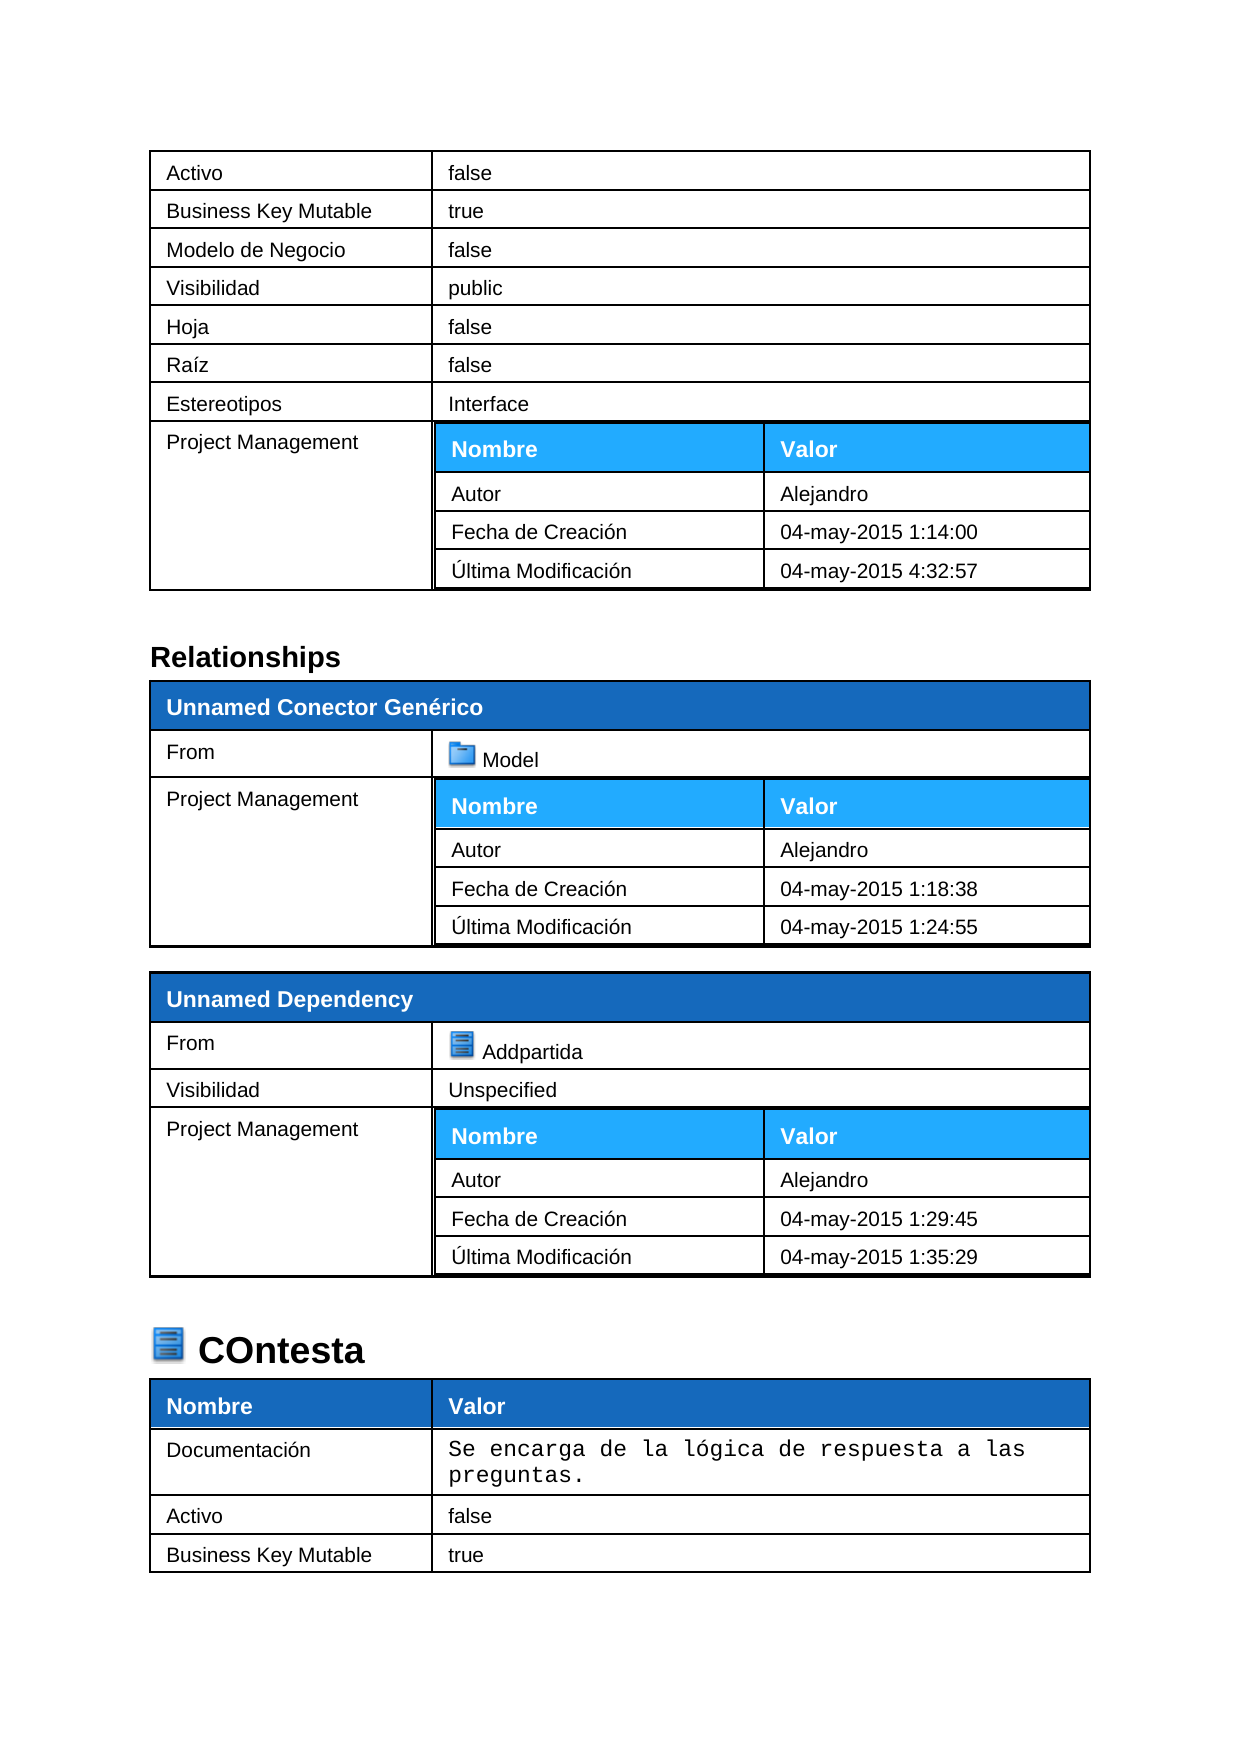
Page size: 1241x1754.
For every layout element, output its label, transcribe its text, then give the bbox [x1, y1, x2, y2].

table_cell Business Key Mutable [151, 191, 431, 227]
table_cell [765, 1198, 1089, 1235]
table_cell [765, 1237, 1089, 1273]
table_cell [765, 512, 1089, 548]
table_cell true [433, 191, 1089, 227]
table_cell [436, 907, 763, 943]
subtitle COntesta [150, 1326, 1090, 1372]
table_cell Project Management [151, 1108, 431, 1275]
subtitle Relationships [150, 640, 1090, 673]
table_cell Documentación [151, 1430, 431, 1494]
picture [448, 1031, 477, 1060]
table_cell public [433, 268, 1089, 304]
table_cell false [433, 152, 1089, 188]
table_header Unnamed Conector Genérico [151, 682, 1089, 729]
table_cell [436, 1237, 763, 1273]
table_cell Visibilidad [151, 1070, 431, 1106]
table_cell false [433, 306, 1089, 343]
table_cell Project Management [151, 778, 431, 945]
table_cell [765, 1160, 1089, 1196]
table_cell true [433, 1535, 1089, 1571]
table_cell [765, 830, 1089, 866]
table_cell From [151, 731, 431, 776]
table_cell [436, 550, 763, 587]
table_cell Addpartida [433, 1023, 1089, 1068]
table_cell Project Management [151, 422, 431, 589]
table_cell Raíz [151, 345, 431, 381]
table_header Unnamed Dependency [151, 974, 1089, 1021]
table_cell From [151, 1023, 431, 1068]
table_cell [765, 550, 1089, 587]
table_cell Interface [433, 383, 1089, 420]
table_cell [765, 907, 1089, 943]
table_cell Se encarga de la lógica de respuesta a las preguntas. [433, 1430, 1089, 1494]
table_cell Activo [151, 1496, 431, 1532]
table_cell Modelo de Negocio [151, 229, 431, 266]
table_cell Estereotipos [151, 383, 431, 420]
table_header Valor [433, 1380, 1089, 1427]
table_cell [436, 1198, 763, 1235]
table_cell [436, 512, 763, 548]
table_cell [765, 868, 1089, 905]
table_cell false [433, 1496, 1089, 1532]
table_cell Activo [151, 152, 431, 188]
table_cell false [433, 229, 1089, 266]
table_cell [436, 868, 763, 905]
table_cell [765, 473, 1089, 510]
picture [150, 1326, 188, 1364]
table_cell Visibilidad [151, 268, 431, 304]
table_cell Model [433, 731, 1089, 776]
table_cell [436, 473, 763, 510]
table_cell [436, 830, 763, 866]
picture [448, 739, 477, 768]
table_cell Hoja [151, 306, 431, 343]
table_cell Unspecified [433, 1070, 1089, 1106]
table_cell Business Key Mutable [151, 1535, 431, 1571]
table_header Nombre [151, 1380, 431, 1427]
table_cell false [433, 345, 1089, 381]
table_cell [436, 1160, 763, 1196]
